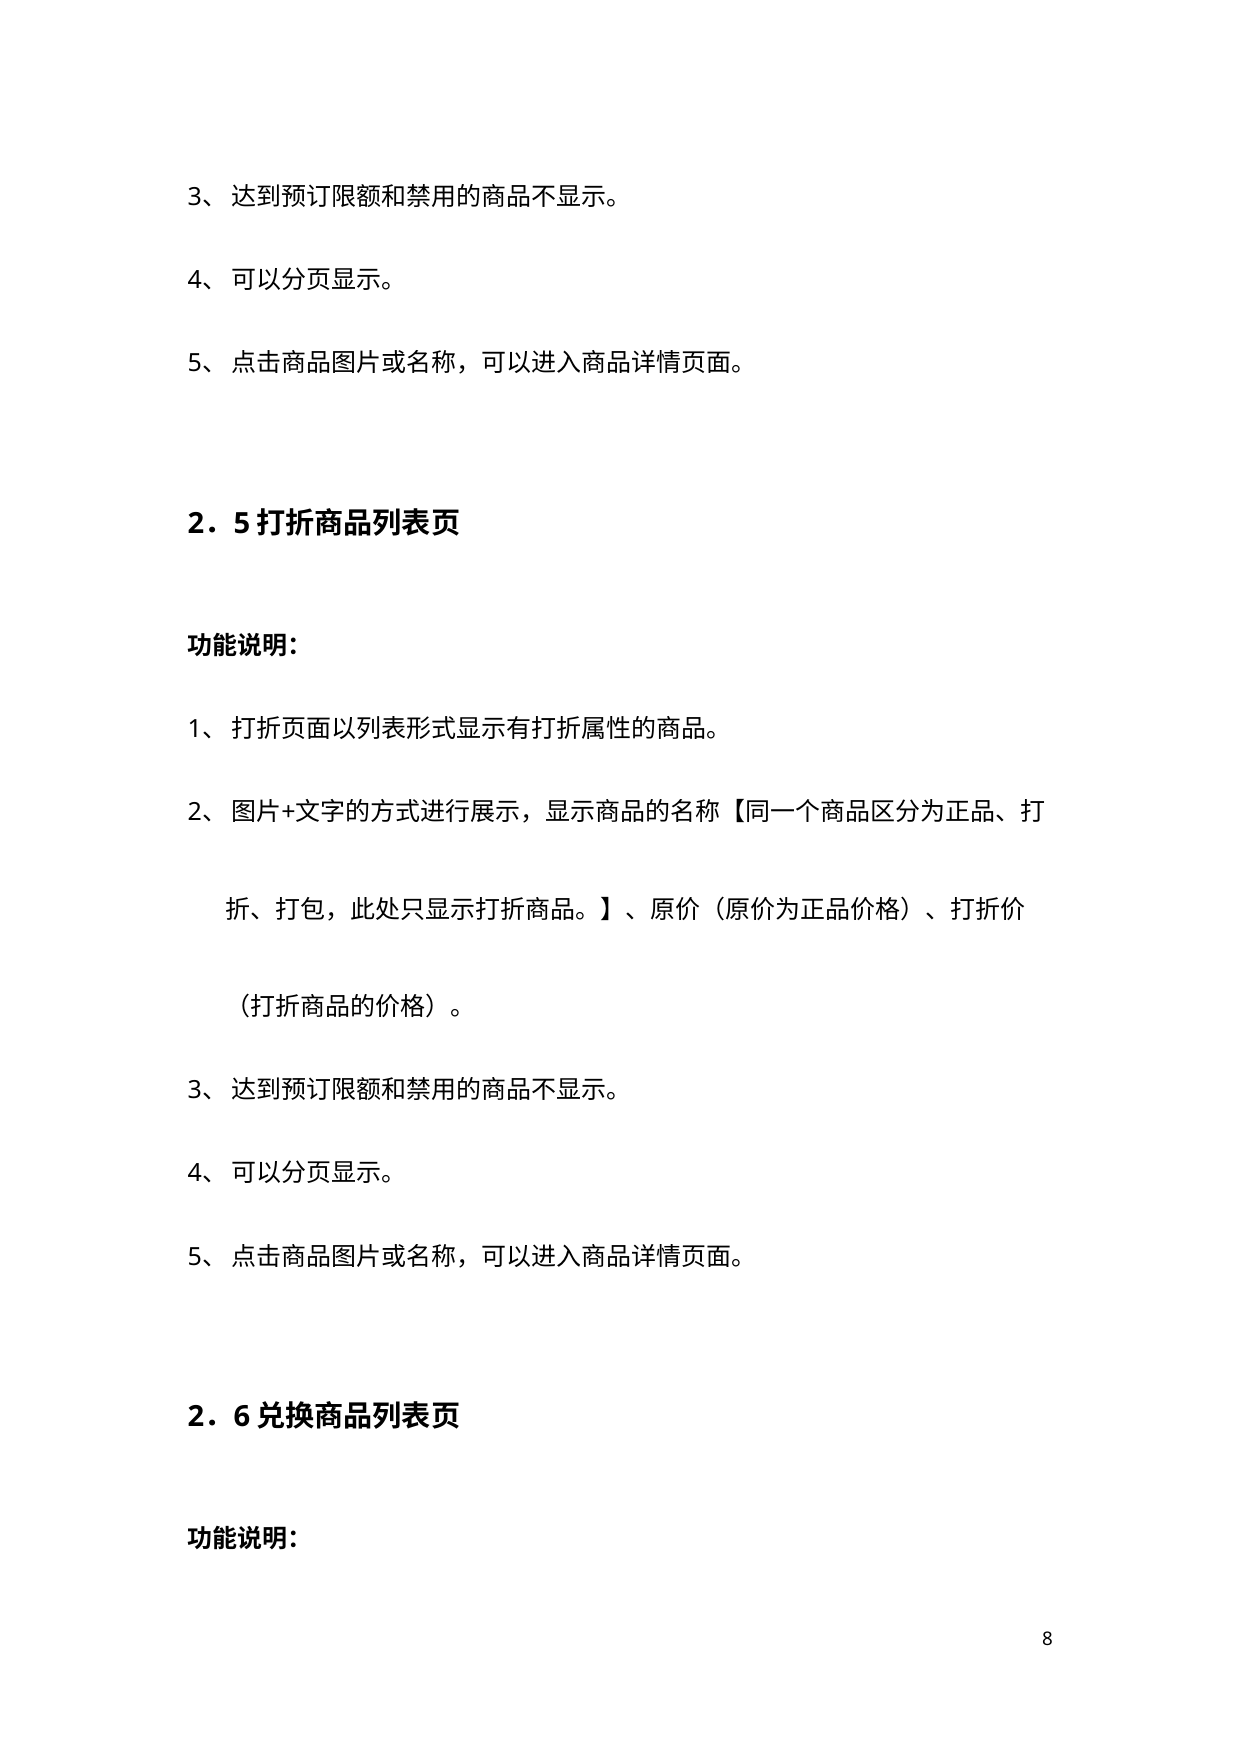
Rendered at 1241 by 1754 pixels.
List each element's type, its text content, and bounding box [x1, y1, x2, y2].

subtitle 2．6兑换商品列表页 [187, 1381, 1053, 1446]
subtitle 2．5打折商品列表页 [187, 488, 1053, 553]
list 点击商品图片或名称，可以进入商品详情页面。 [187, 328, 1053, 393]
text 功能说明： [187, 611, 1053, 676]
list 可以分页显示。 [187, 245, 1053, 310]
list 打折页面以列表形式显示有打折属性的商品。 [187, 694, 1053, 759]
list 图片+文字的方式进行展示，显示商品的名称【同一个商品区分为正品、打折、打包，此处只显示打折商品。】、原价（原价为正品价格）、打折价（打折商品的价格）。 [187, 777, 1053, 1037]
list 点击商品图片或名称，可以进入商品详情页面。 [187, 1222, 1053, 1287]
list 达到预订限额和禁用的商品不显示。 [187, 1055, 1053, 1120]
text 功能说明： [187, 1504, 1053, 1569]
list 可以分页显示。 [187, 1138, 1053, 1203]
list 达到预订限额和禁用的商品不显示。 [187, 162, 1053, 227]
